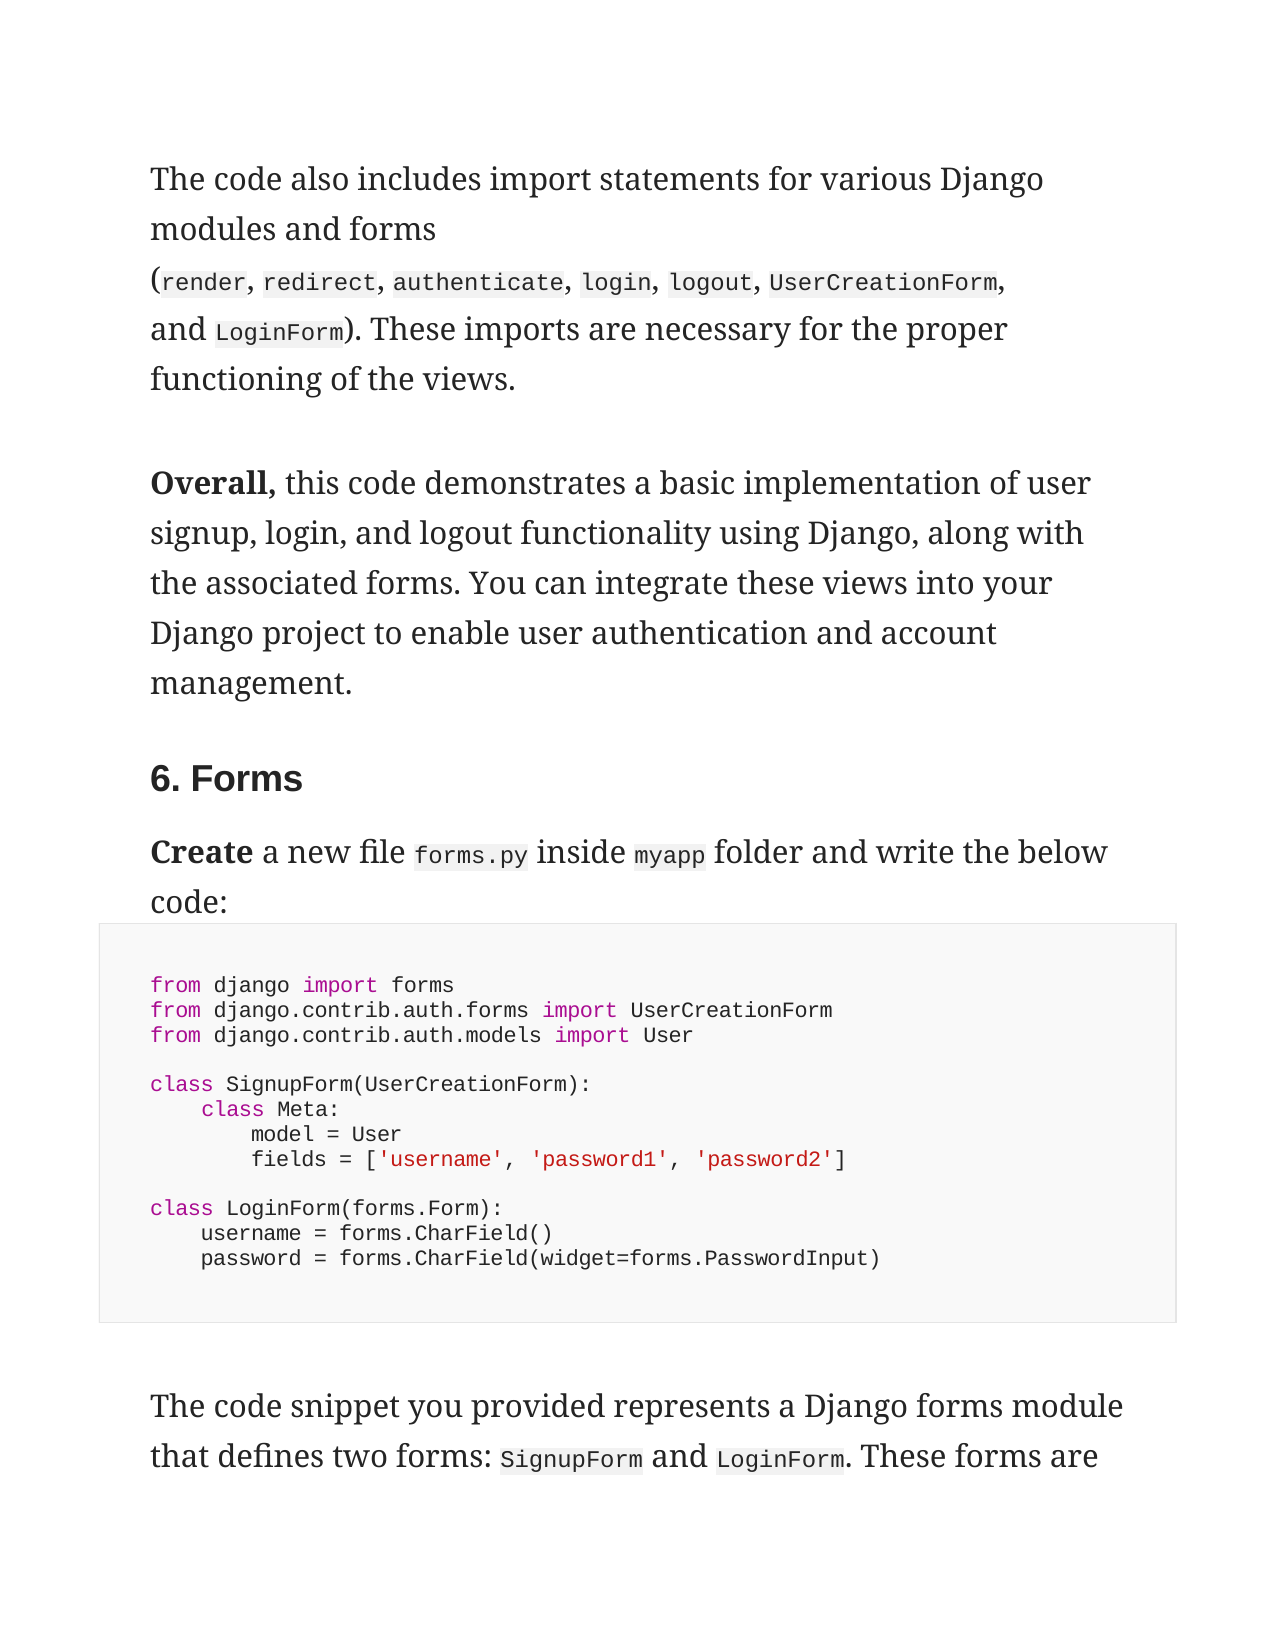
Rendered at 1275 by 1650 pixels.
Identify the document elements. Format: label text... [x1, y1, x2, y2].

text Create a new file forms.py inside myapp folder and write the below code: [150, 823, 1125, 923]
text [150, 1377, 1125, 1477]
text Overall, this code demonstrates a basic implementation of user signup, login, and logout functionality using Django, along with the associated forms. You can integrate these views into your Django project to enable user authentication and account management. [150, 453, 1125, 703]
text The code also includes import statements for various Django modules and forms (render, redirect, authenticate, login, logout, UserCreationForm, and LoginForm). These imports are necessary for the proper functioning of the views. [150, 150, 1125, 400]
text from django import forms from django.contrib.auth.forms import UserCreationForm from django.contrib.auth.models import User class SignupForm(UserCreationForm): class Meta: model = User fields = ['username', 'password1', 'password2'] class LoginForm(forms.Form): username = forms.CharField() password = forms.CharField(widget=forms.PasswordInput) [100, 924, 1175, 1322]
text 6. Forms [150, 752, 1125, 799]
